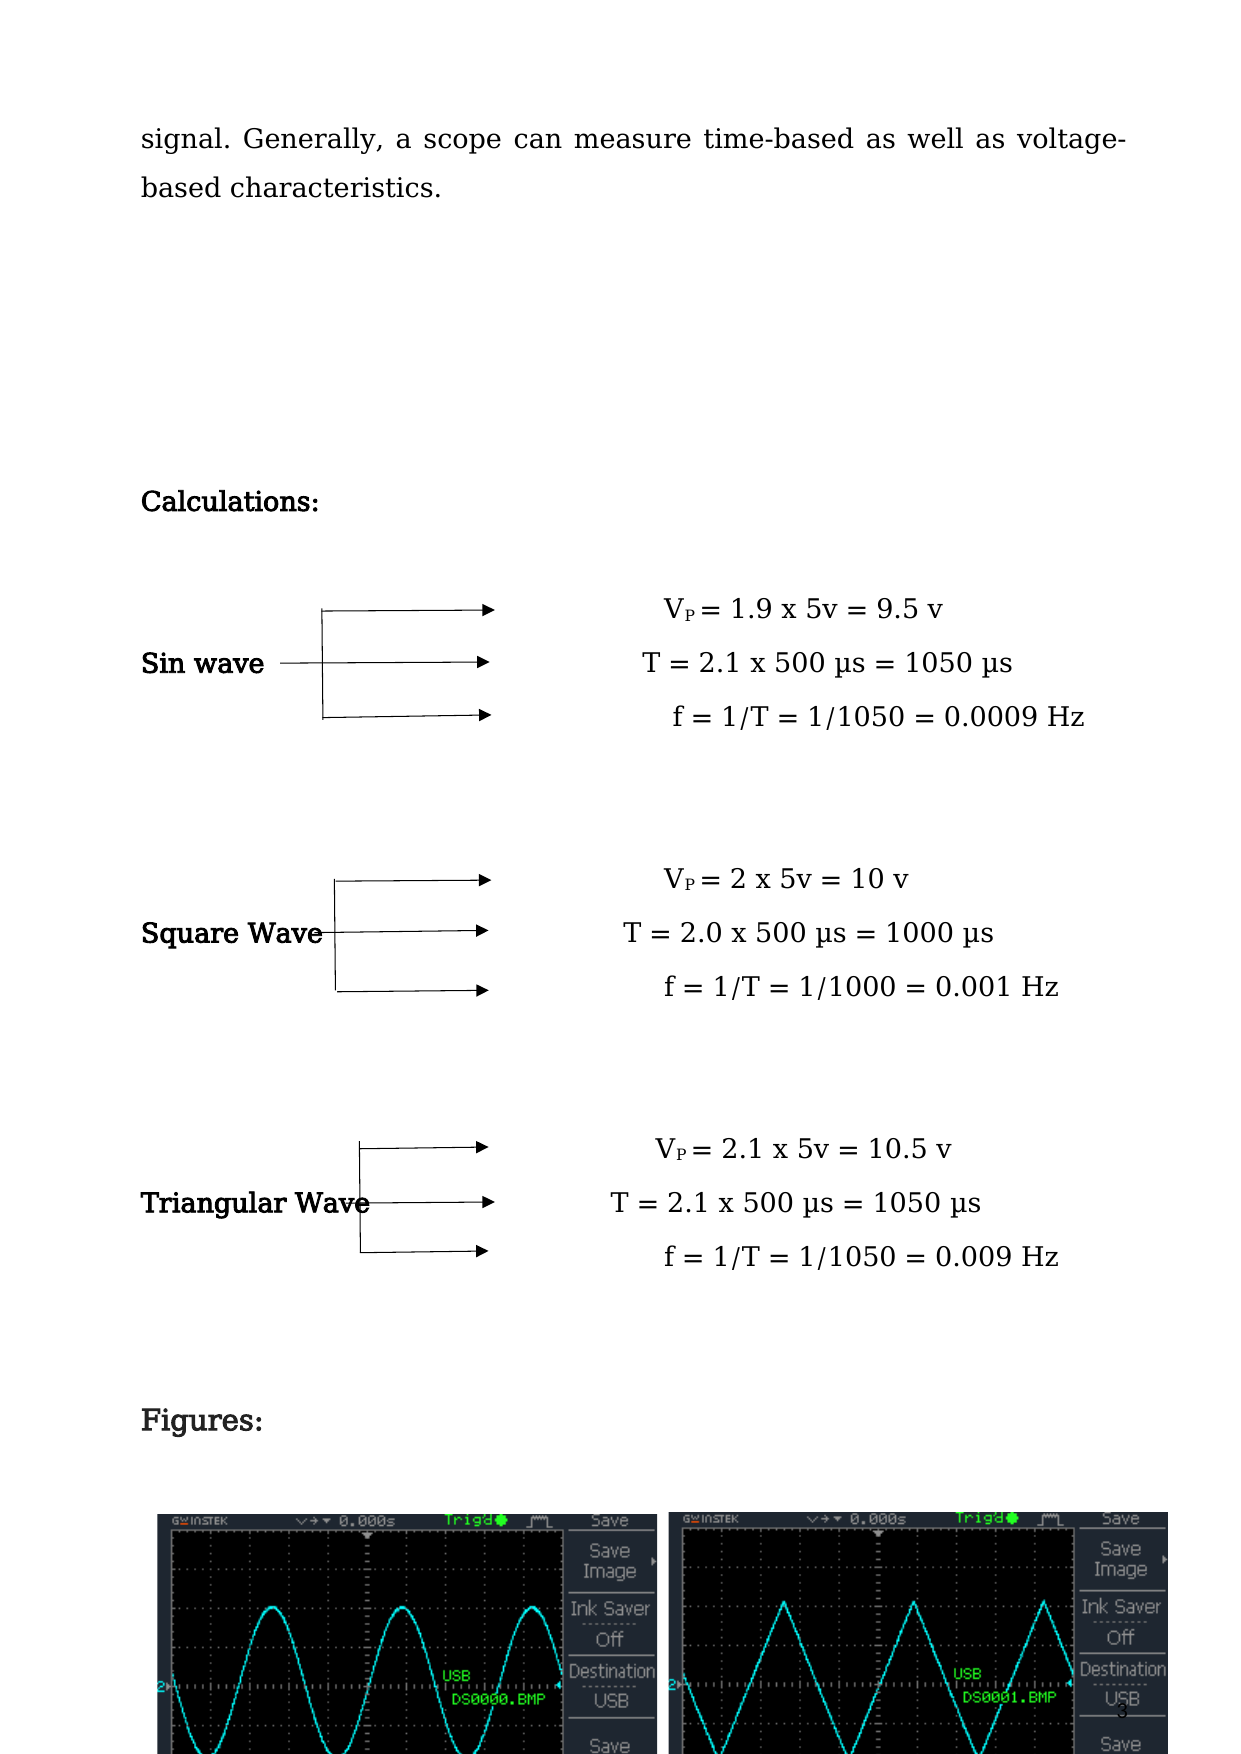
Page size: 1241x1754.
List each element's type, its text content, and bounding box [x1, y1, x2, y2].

text VP = 2.1 x 5v = 10.5 v [141, 1131, 1128, 1164]
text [141, 122, 1128, 203]
text f = 1/T = 1/1000 = 0.001 Hz [141, 969, 1128, 1002]
text Square Wave T = 2.0 x 500 µs = 1000 µs [141, 916, 334, 948]
text f = 1/T = 1/1050 = 0.0009 Hz [141, 700, 1128, 732]
text Triangular Wave T = 2.1 x 500 µs = 1050 µs [361, 1185, 1128, 1218]
text Triangular Wave T = 2.1 x 500 µs = 1050 µs [141, 1185, 359, 1218]
text Calculations: [141, 484, 1128, 516]
text Sin wave T = 2.1 x 500 µs = 1050 µs [141, 646, 321, 678]
text Square Wave T = 2.0 x 500 µs = 1000 µs [336, 916, 1128, 948]
text f = 1/T = 1/1050 = 0.009 Hz [141, 1239, 1128, 1272]
text VP = 1.9 x 5v = 9.5 v [141, 592, 1128, 624]
text VP = 2 x 5v = 10 v [141, 862, 1128, 894]
picture [668, 1512, 1168, 1754]
text Sin wave T = 2.1 x 500 µs = 1050 µs [323, 646, 1128, 678]
text Figures: [141, 1401, 1128, 1436]
picture [157, 1514, 658, 1754]
